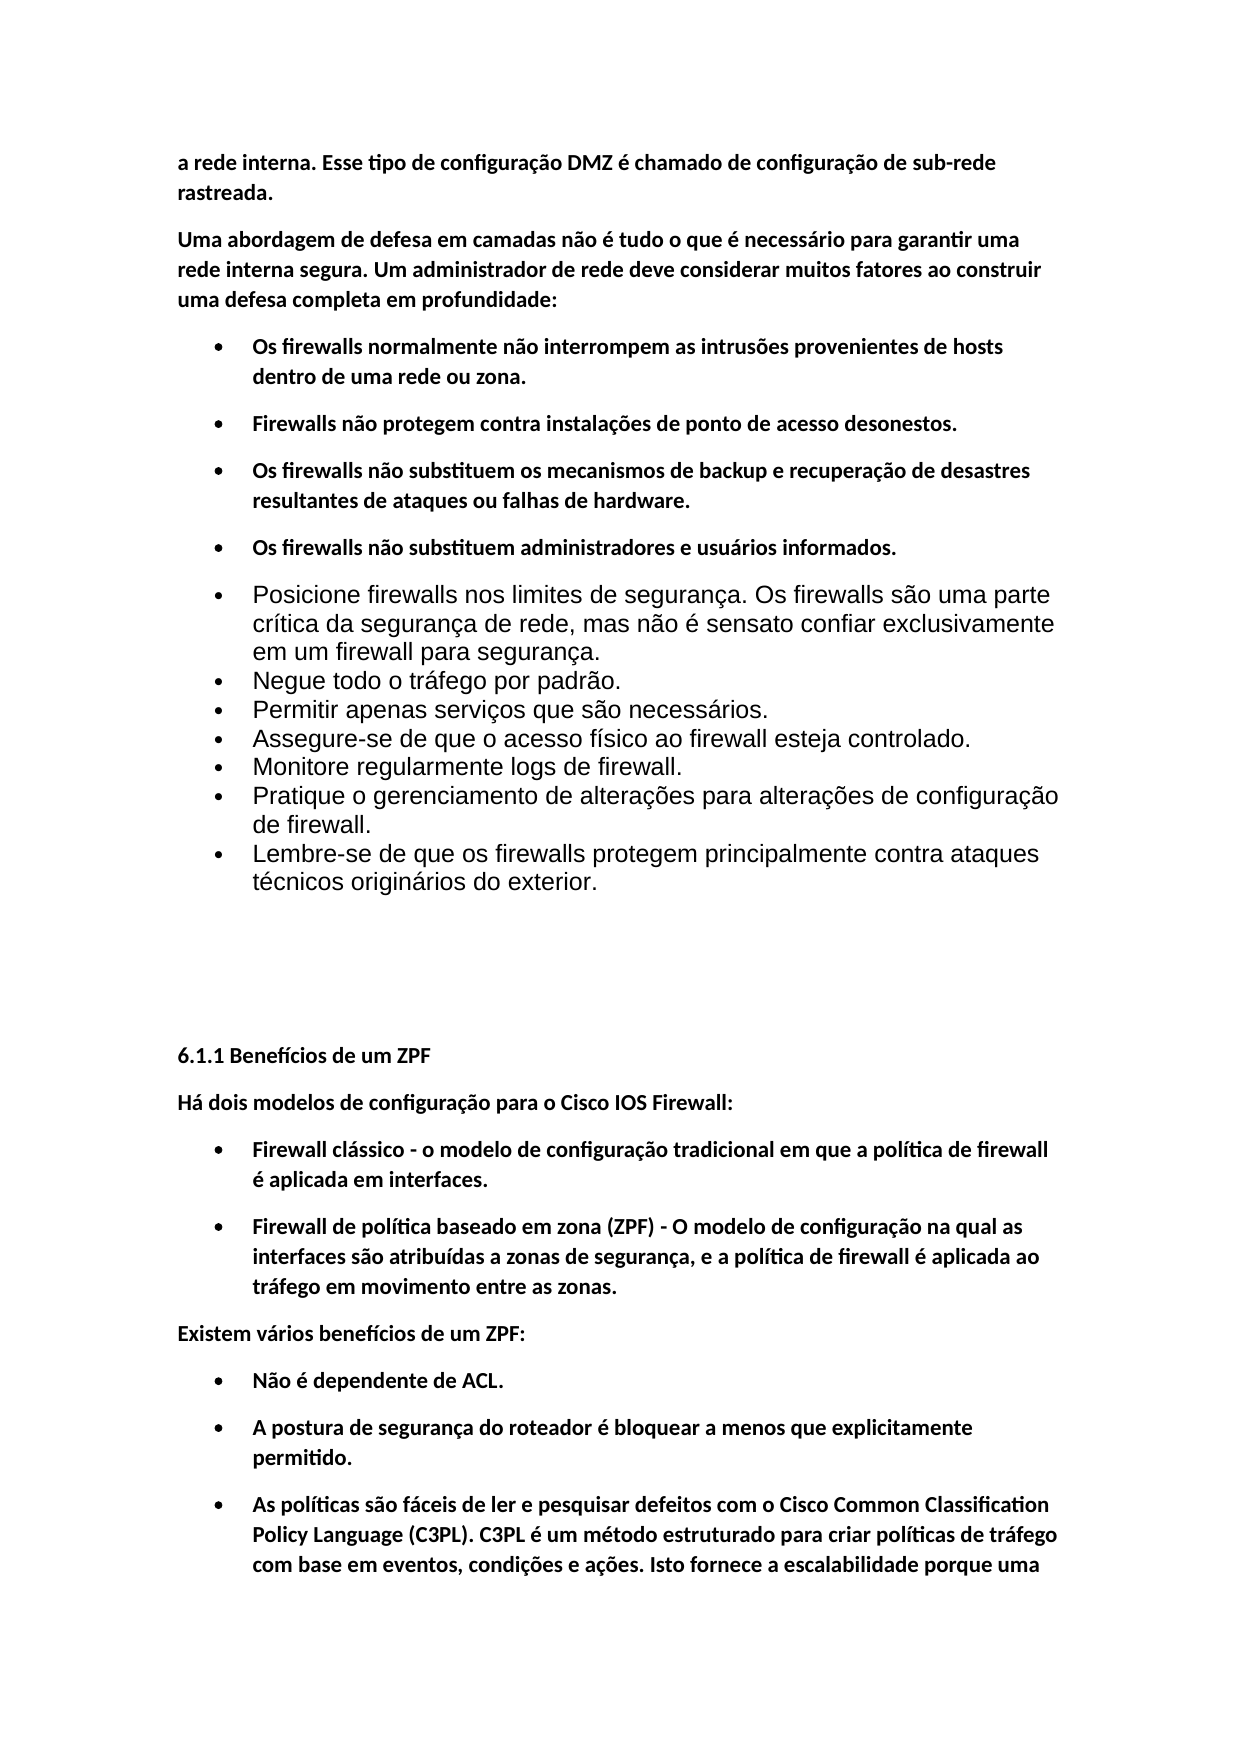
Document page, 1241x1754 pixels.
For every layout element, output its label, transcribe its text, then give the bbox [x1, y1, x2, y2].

list Negue todo o tráfego por padrão. [215, 666, 1063, 695]
list Monitore regularmente logs de firewall. [215, 752, 1063, 781]
text Há dois modelos de configuração para o Cisco IOS Firewall: [177, 1088, 1063, 1116]
list Os firewalls normalmente não interrompem as intrusões provenientes de hosts dentro de uma rede ou zona. [215, 332, 1063, 390]
text 6.1.1 Benefícios de um ZPF [177, 1041, 1063, 1069]
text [177, 148, 1063, 206]
list Assegure-se de que o acesso físico ao firewall esteja controlado. [215, 724, 1063, 752]
list Não é dependente de ACL. [215, 1366, 1063, 1394]
text Uma abordagem de defesa em camadas não é tudo o que é necessário para garantir uma rede interna segura. Um administrador de rede deve considerar muitos fatores ao construir uma defesa completa em profundidade: [177, 225, 1063, 313]
list A postura de segurança do roteador é bloquear a menos que explicitamente permitido. [215, 1413, 1063, 1471]
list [215, 1490, 1063, 1578]
list Posicione firewalls nos limites de segurança. Os firewalls são uma parte crítica da segurança de rede, mas não é sensato confiar exclusivamente em um firewall para segurança. [215, 580, 1063, 666]
list Permitir apenas serviços que são necessários. [215, 695, 1063, 724]
text Existem vários benefícios de um ZPF: [177, 1319, 1063, 1347]
list Firewall de política baseado em zona (ZPF) - O modelo de configuração na qual as interfaces são atribuídas a zonas de segurança, e a política de firewall é aplicada ao tráfego em movimento entre as zonas. [215, 1212, 1063, 1300]
list Lembre-se de que os firewalls protegem principalmente contra ataques técnicos originários do exterior. [215, 839, 1063, 896]
list Os firewalls não substituem administradores e usuários informados. [215, 533, 1063, 561]
list Firewalls não protegem contra instalações de ponto de acesso desonestos. [215, 409, 1063, 437]
list Firewall clássico - o modelo de configuração tradicional em que a política de firewall é aplicada em interfaces. [215, 1135, 1063, 1193]
list Pratique o gerenciamento de alterações para alterações de configuração de firewall. [215, 781, 1063, 839]
list Os firewalls não substituem os mecanismos de backup e recuperação de desastres resultantes de ataques ou falhas de hardware. [215, 456, 1063, 514]
